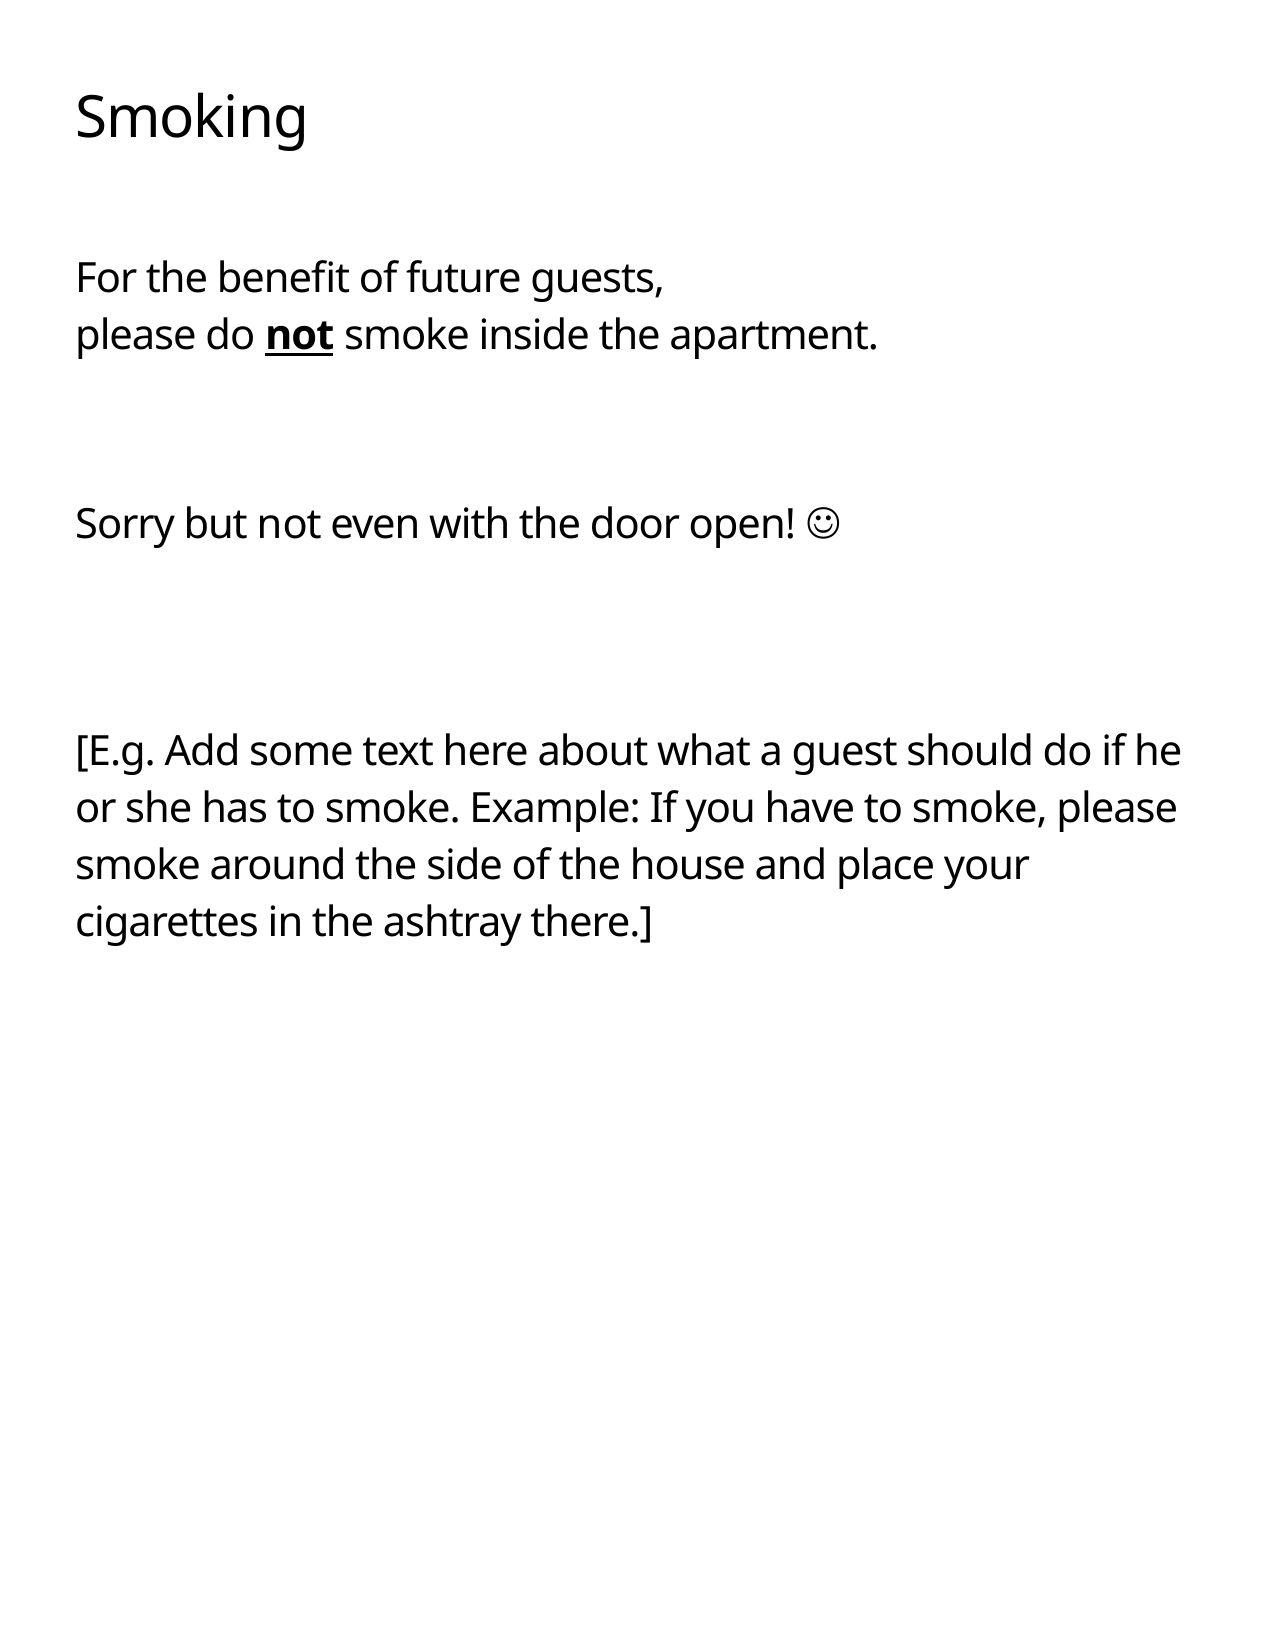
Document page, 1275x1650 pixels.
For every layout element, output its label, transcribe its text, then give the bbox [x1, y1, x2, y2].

title Sorry but not even with the door open! [75, 494, 1200, 551]
title [E.g. Add some text here about what a guest should do if he or she has to smoke. Example: If you have to smoke, please smoke around the side of the house and place your cigarettes in the ashtray there.] [75, 721, 1200, 948]
title Smoking [75, 75, 1200, 154]
title please do not smoke inside the apartment. [75, 305, 1200, 362]
title For the benefit of future guests, [75, 248, 1200, 305]
